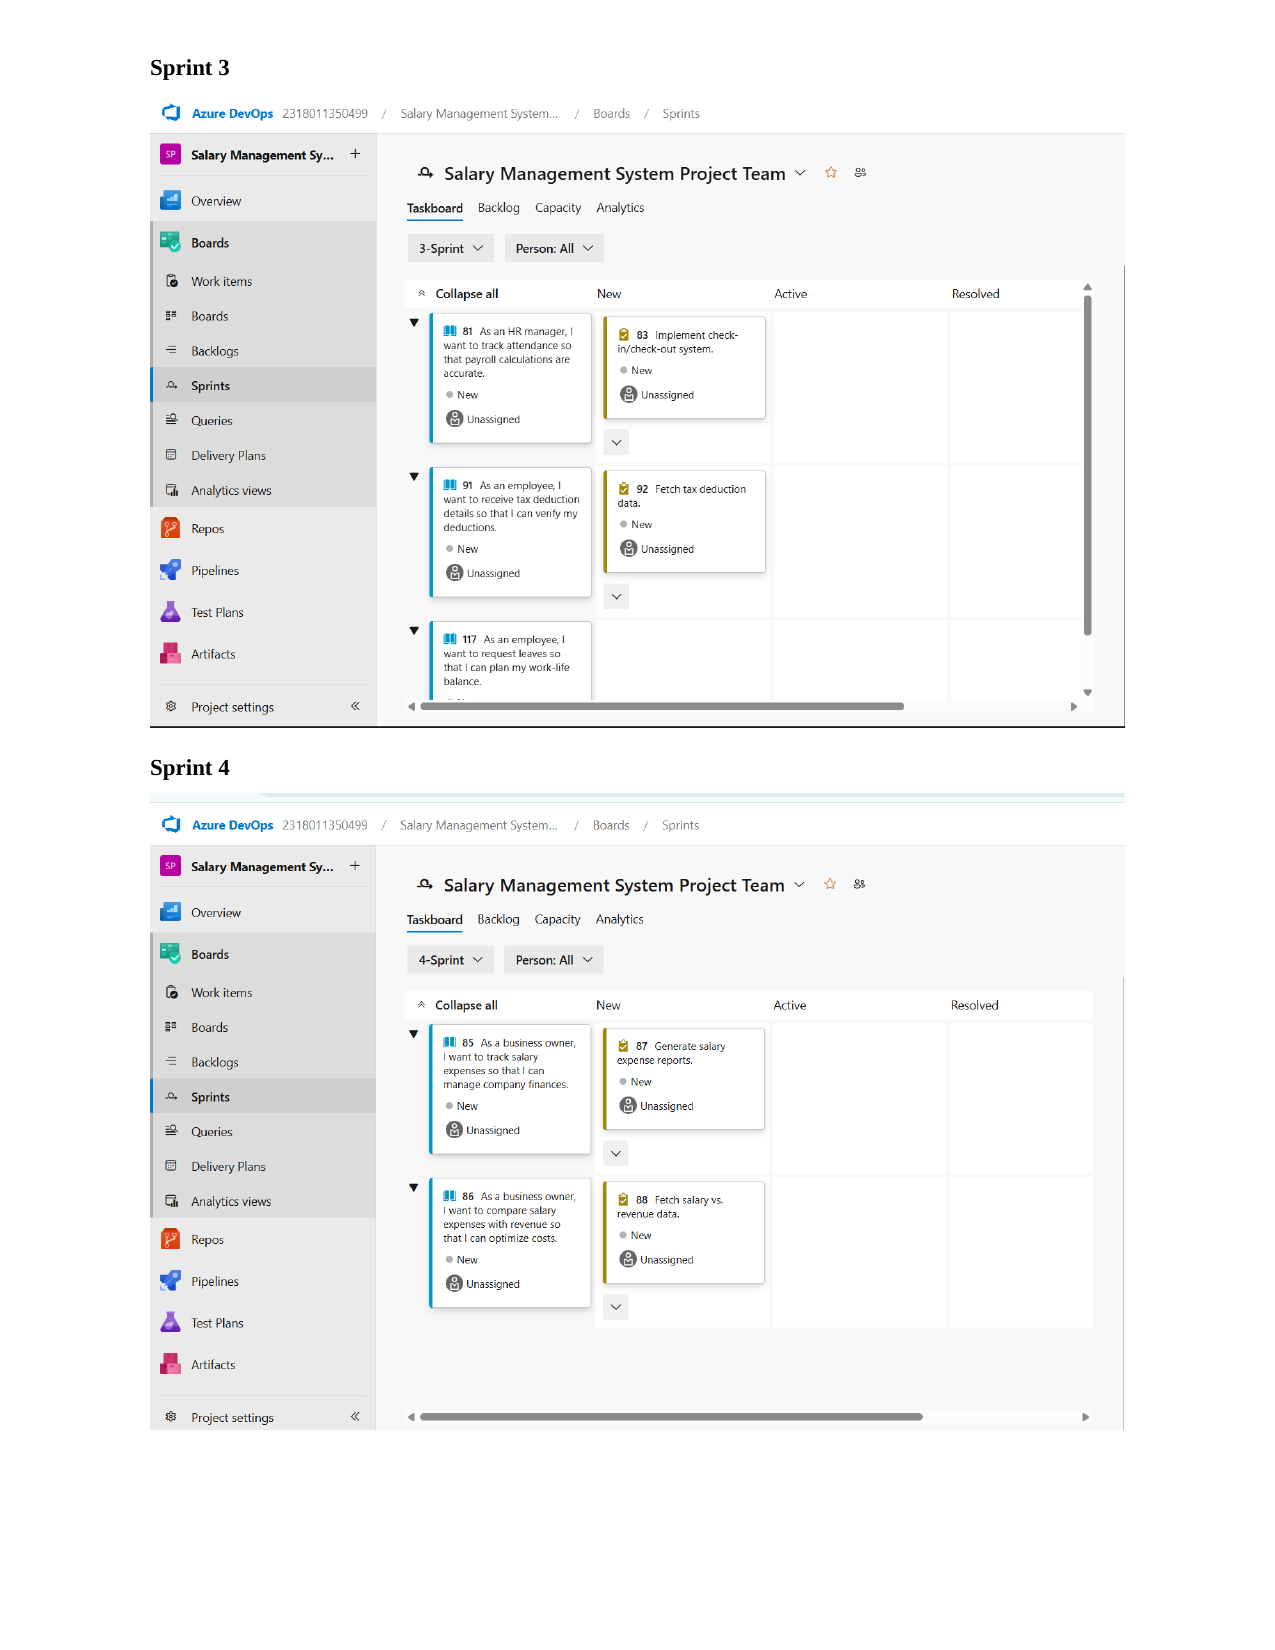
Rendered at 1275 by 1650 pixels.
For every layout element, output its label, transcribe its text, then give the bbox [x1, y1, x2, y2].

text Sprint 3 [150, 54, 1125, 81]
picture [150, 93, 1125, 728]
picture [150, 793, 1125, 1430]
text Sprint 4 [150, 754, 1125, 780]
